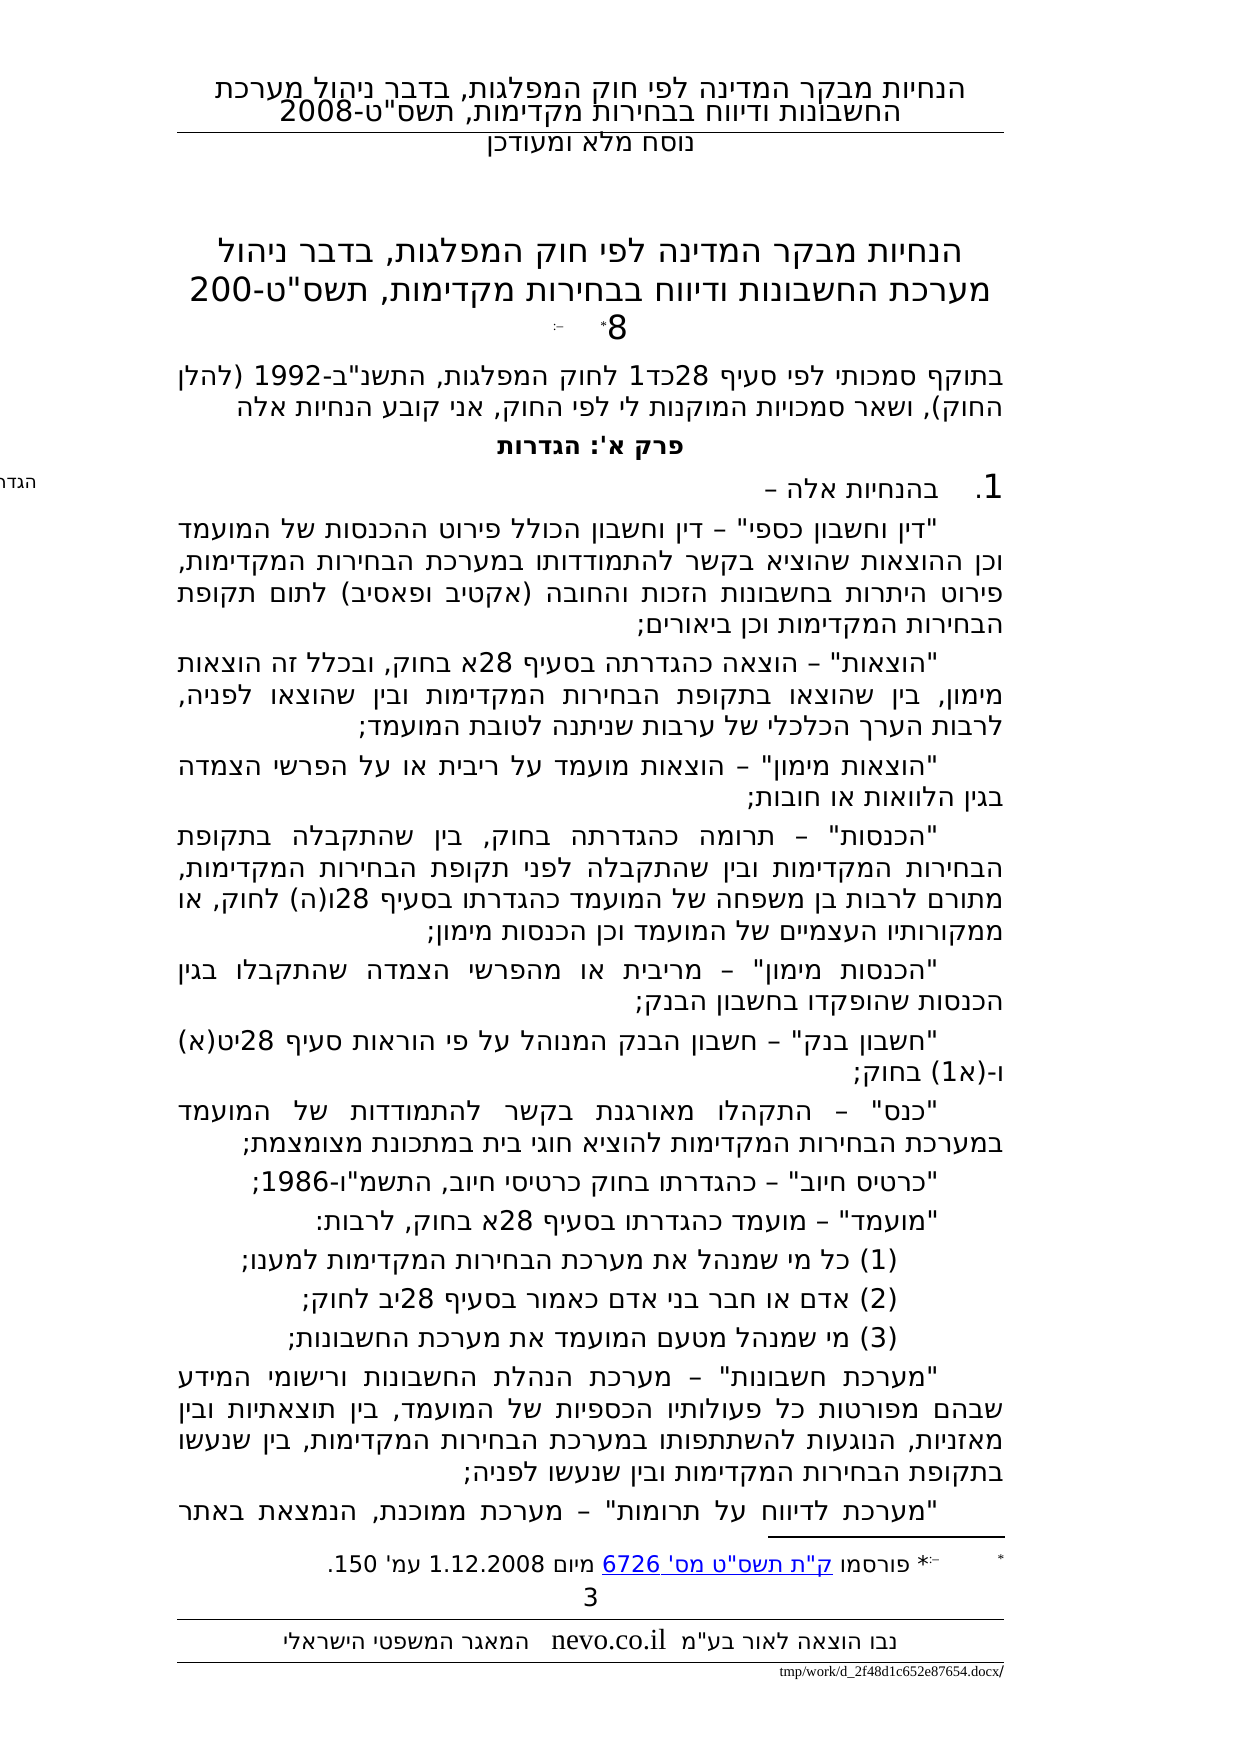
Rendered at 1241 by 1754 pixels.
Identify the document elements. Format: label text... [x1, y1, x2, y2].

text הנחיות מבקר המדינה לפי חוק המפלגות, בדבר ניהול מערכת החשבונות ודיווח בבחירות מקדימות, תשס"ט-2008* [177, 231, 1004, 348]
text "מועמד" – מועמד כהגדרתו בסעיף 28א בחוק, לרבות: [177, 1205, 1004, 1237]
text "דין וחשבון כספי" – דין וחשבון הכולל פירוט ההכנסות של המועמד וכן ההוצאות שהוציא בקשר להתמודדותו במערכת הבחירות המקדימות, פירוט היתרות בחשבונות הזכות והחובה (אקטיב ופאסיב) לתום תקופת הבחירות המקדימות וכן ביאורים; [177, 514, 1004, 640]
text "הכנסות מימון" – מריבית או מהפרשי הצמדה שהתקבלו בגין הכנסות שהופקדו בחשבון הבנק; [177, 954, 1004, 1017]
text "הכנסות" – תרומה כהגדרתה בחוק, בין שהתקבלה בתקופת הבחירות המקדימות ובין שהתקבלה לפני תקופת הבחירות המקדימות, מתורם לרבות בן משפחה של המועמד כהגדרתו בסעיף 28ו(ה) לחוק, או ממקורותיו העצמיים של המועמד וכן הכנסות מימון; [177, 820, 1004, 947]
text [177, 1495, 1004, 1527]
text פרק א': הגדרות [177, 431, 1004, 460]
text "כנס" – התקהלו מאורגנת בקשר להתמודדות של המועמד במערכת הבחירות המקדימות להוציא חוגי בית במתכונת מצומצמת; [177, 1095, 1004, 1158]
text "מערכת חשבונות" – מערכת הנהלת החשבונות ורישומי המידע שבהם מפורטות כל פעולותיו הכספיות של המועמד, בין תוצאתיות ובין מאזניות, הנוגעות להשתתפותו במערכת הבחירות המקדימות, בין שנעשו בתקופת הבחירות המקדימות ובין שנעשו לפניה; [177, 1361, 1004, 1488]
text "הוצאות מימון" – הוצאות מועמד על ריבית או על הפרשי הצמדה בגין הלוואות או חובות; [177, 750, 1004, 813]
text "הוצאות" – הוצאה כהגדרתה בסעיף 28א בחוק, ובכלל זה הוצאות מימון, בין שהוצאו בתקופת הבחירות המקדימות ובין שהוצאו לפניה, לרבות הערך הכלכלי של ערבות שניתנה לטובת המועמד; [177, 648, 1004, 742]
text "כרטיס חיוב" – כהגדרתו בחוק כרטיסי חיוב, התשמ"ו-1986; [177, 1166, 1004, 1198]
text (2) אדם או חבר בני אדם כאמור בסעיף 28יב לחוק; [177, 1283, 898, 1315]
text (3) מי שמנהל מטעם המועמד את מערכת החשבונות; [177, 1322, 898, 1354]
text בתוקף סמכותי לפי סעיף 28כד1 לחוק המפלגות, התשנ"ב-1992 (להלן – החוק), ושאר סמכויות המוקנות לי לפי החוק, אני קובע הנחיות אלה: [177, 360, 1004, 423]
text (1) כל מי שמנהל את מערכת הבחירות המקדימות למענו; [177, 1244, 898, 1276]
text "חשבון בנק" – חשבון הבנק המנוהל על פי הוראות סעיף 28יט(א) ו-(א1) בחוק; [177, 1025, 1004, 1088]
text 1. בהנחיות אלה – [177, 467, 1004, 506]
